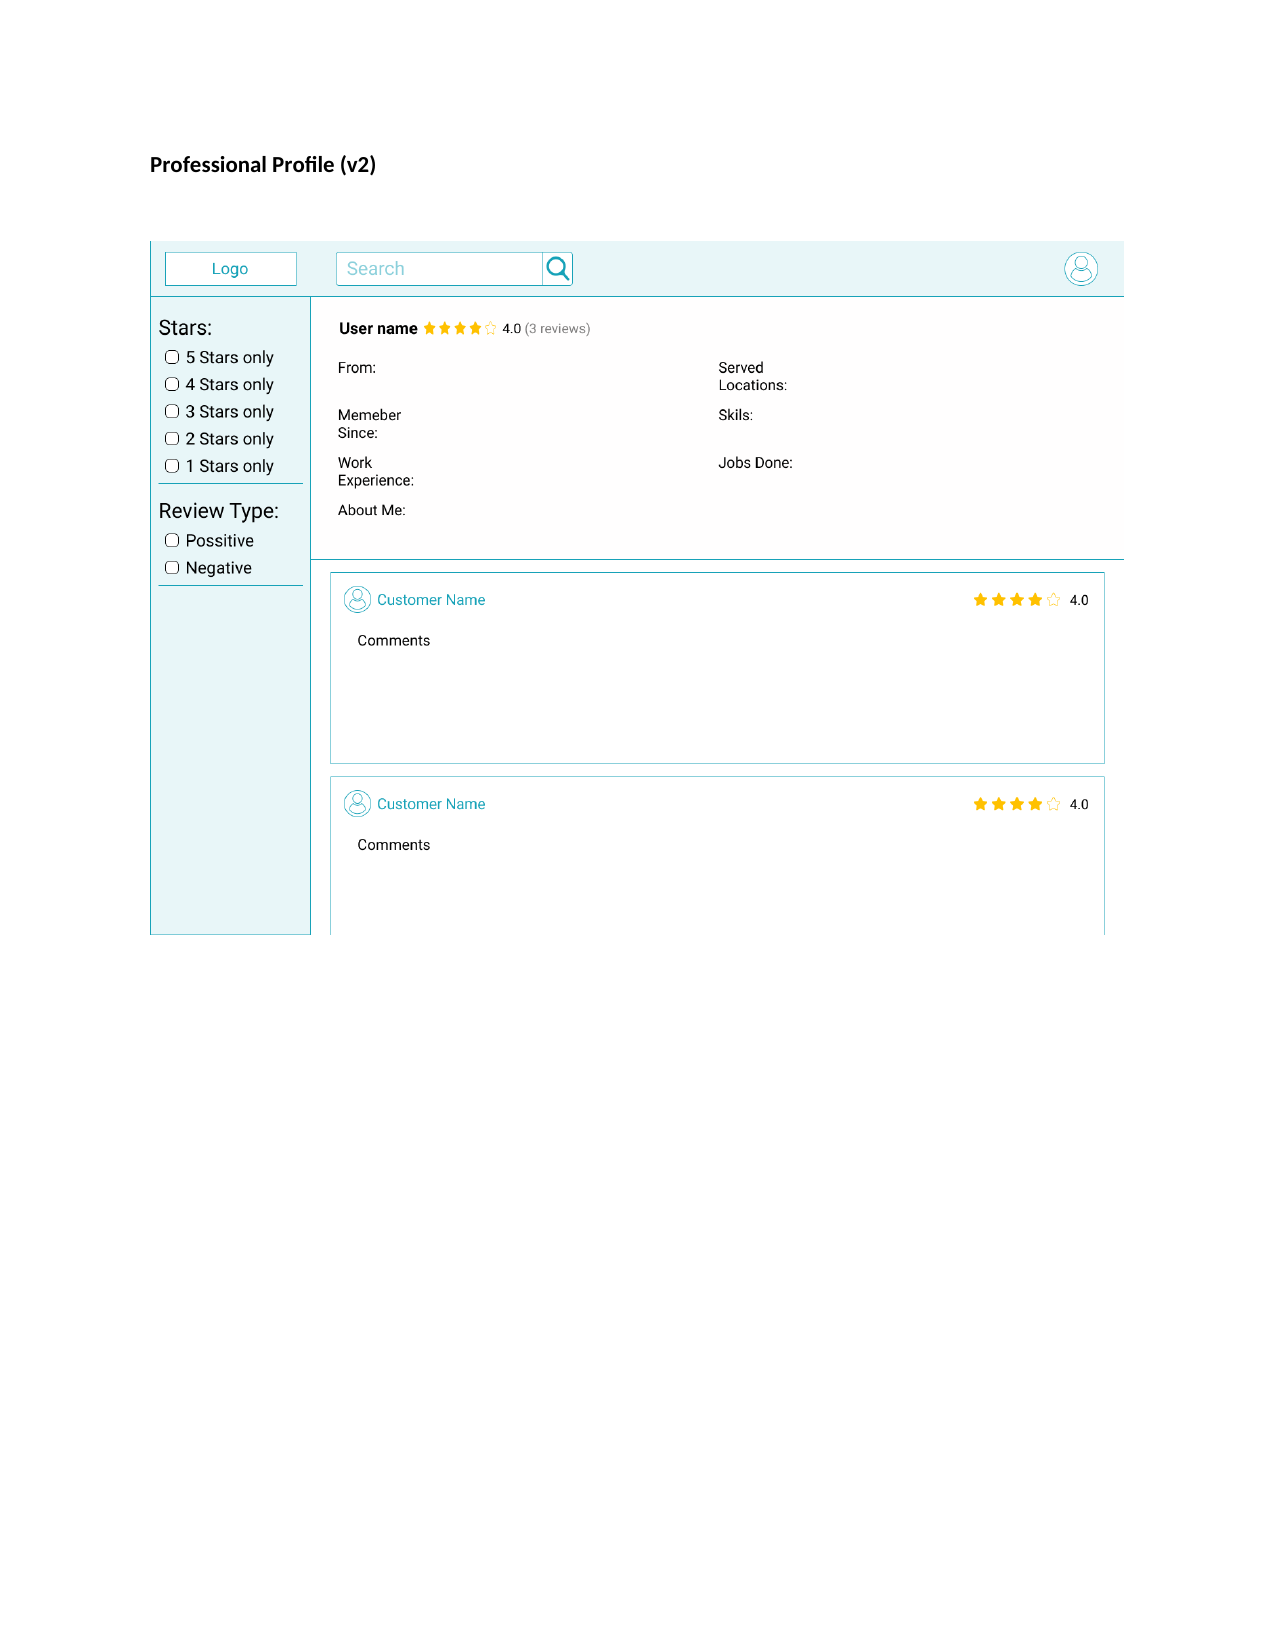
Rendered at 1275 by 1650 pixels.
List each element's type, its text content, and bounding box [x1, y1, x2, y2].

text Professional Profile (v2) [150, 150, 1125, 178]
picture [150, 241, 1124, 935]
